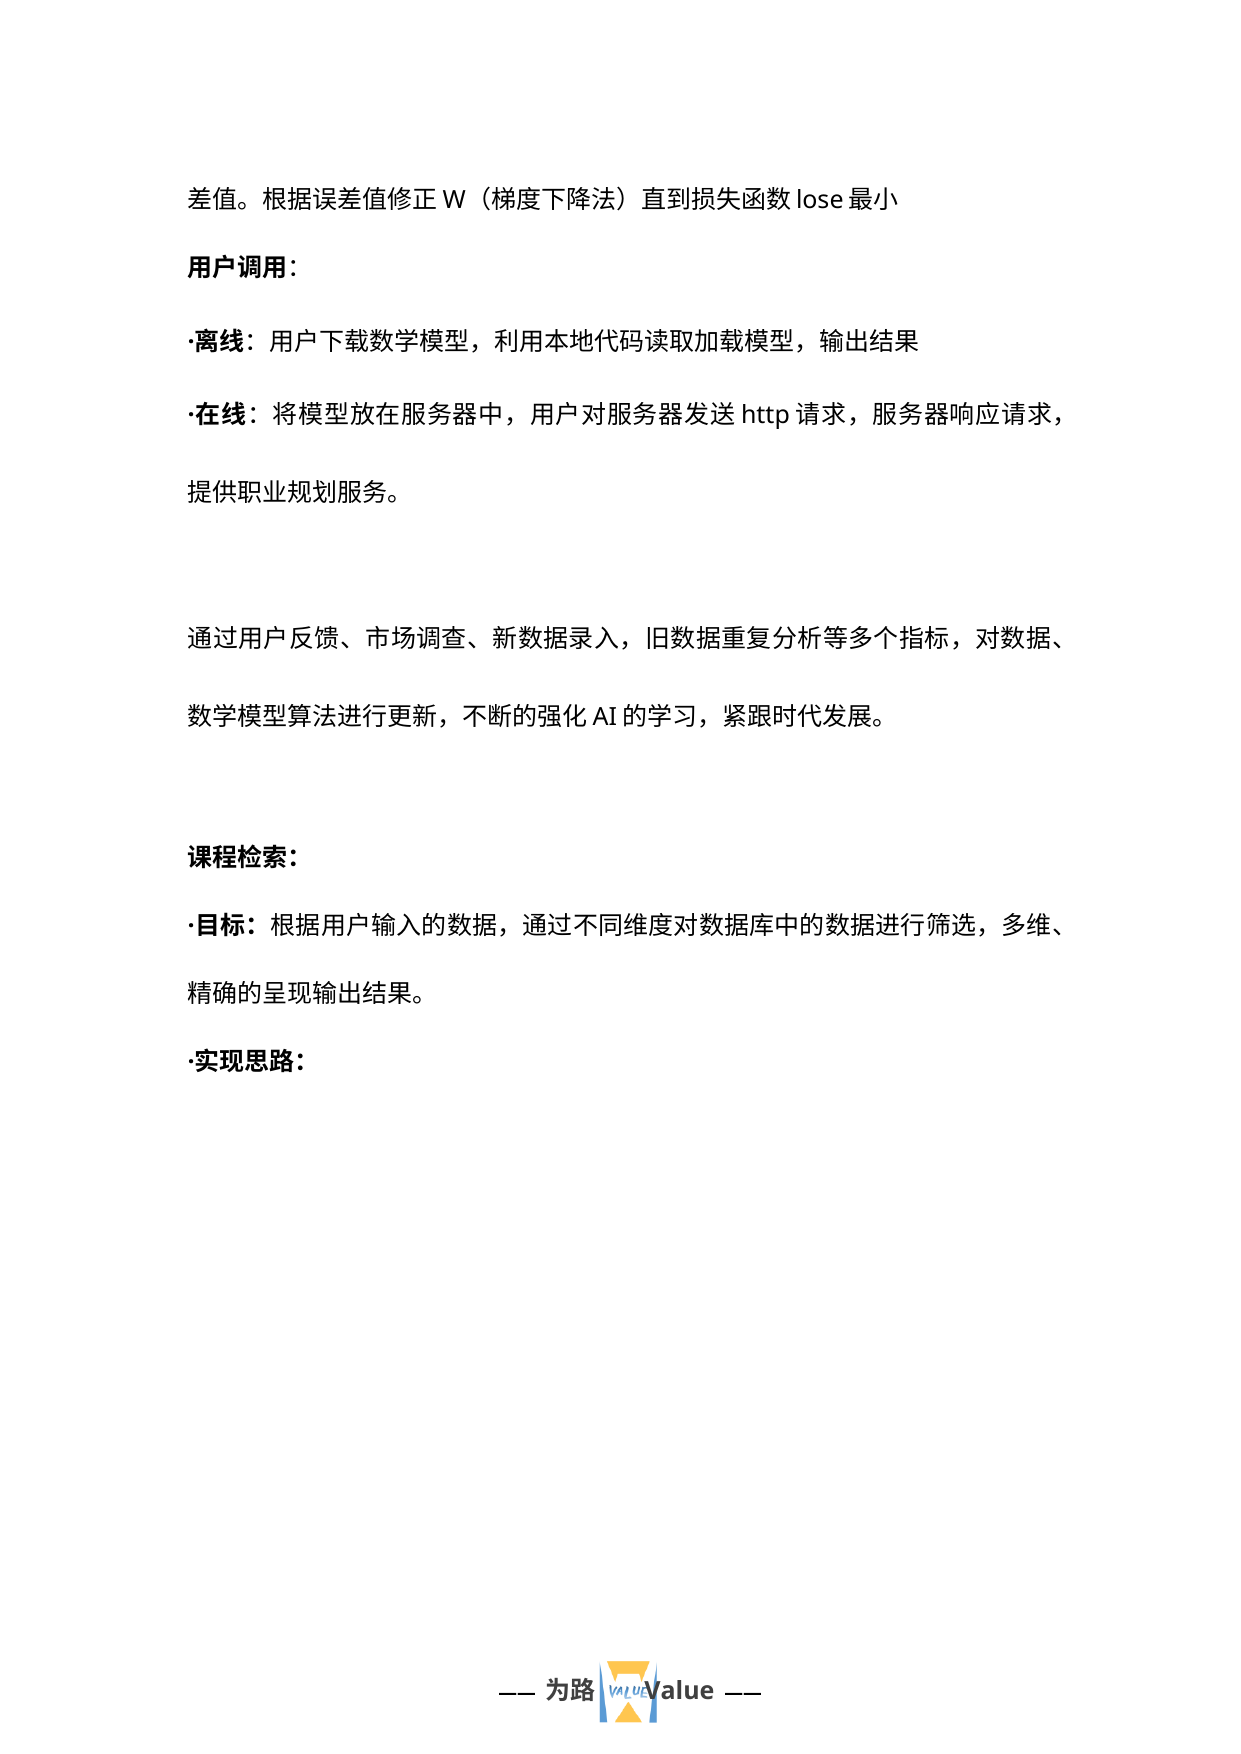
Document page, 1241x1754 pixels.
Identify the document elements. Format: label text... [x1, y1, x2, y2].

text ·目标：根据用户输入的数据，通过不同维度对数据库中的数据进行筛选，多维、精确的呈现输出结果。 [187, 890, 1053, 1026]
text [187, 164, 1053, 232]
text ·在线：将模型放在服务器中，用户对服务器发送http请求，服务器响应请求，提供职业规划服务。 [187, 378, 1053, 524]
picture [593, 1657, 662, 1727]
text ·离线：用户下载数学模型，利用本地代码读取加载模型，输出结果 [187, 305, 1053, 373]
text ·实现思路： [187, 1026, 1053, 1094]
text 通过用户反馈、市场调查、新数据录入，旧数据重复分析等多个指标，对数据、数学模型算法进行更新，不断的强化AI的学习，紧跟时代发展。 [187, 603, 1053, 749]
text 用户调用： [187, 232, 1053, 300]
text 课程检索： [187, 822, 1053, 890]
